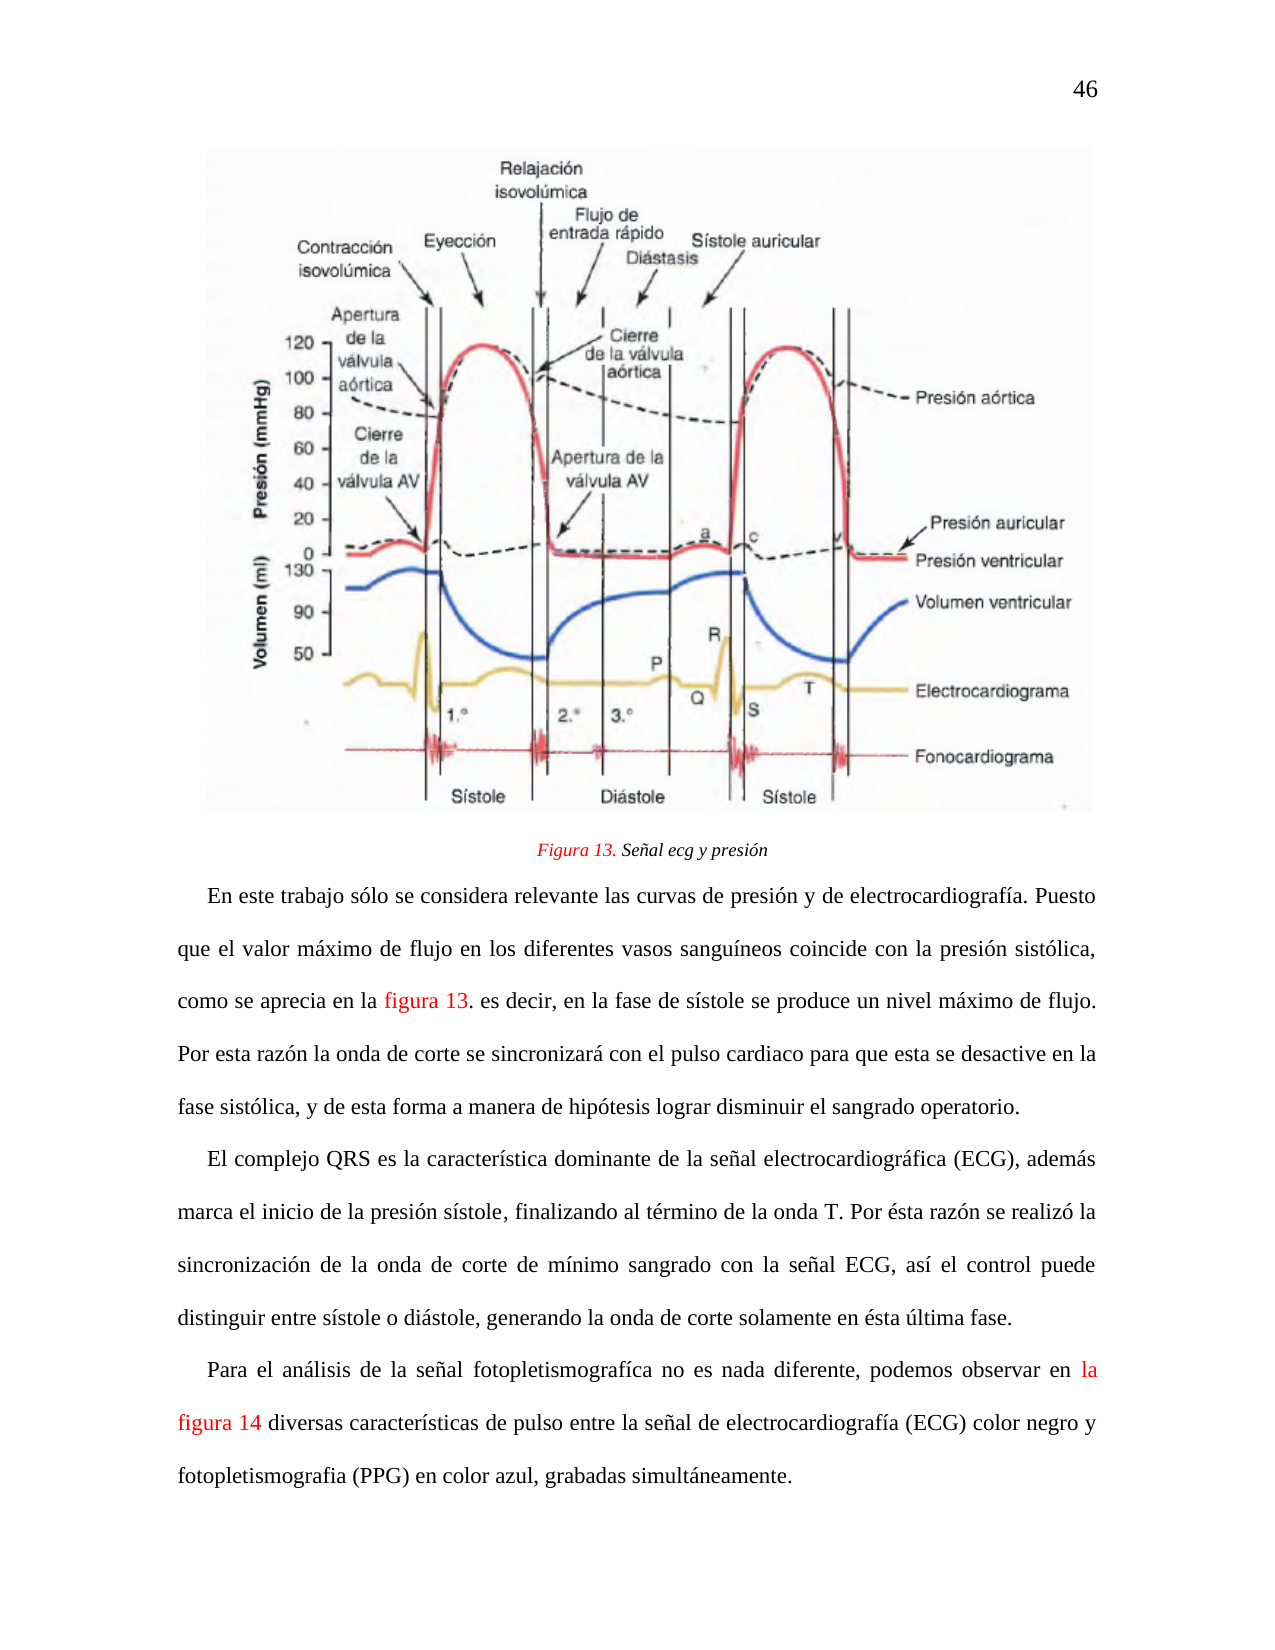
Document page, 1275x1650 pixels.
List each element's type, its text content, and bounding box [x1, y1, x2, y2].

text Figura 13. Señal ecg y presión [177, 839, 1098, 860]
text El complejo QRS es la característica dominante de la señal electrocardiográfica (ECG), además marca el inicio de la presión sístole, finalizando al término de la onda T. Por ésta razón se realizó la sincronización de la onda de corte de mínimo sangrado con la señal ECG, así el control puede distinguir entre sístole o diástole, generando la onda de corte solamente en ésta última fase. [177, 1146, 1098, 1330]
text En este trabajo sólo se considera relevante las curvas de presión y de electrocardiografía. Puesto que el valor máximo de flujo en los diferentes vasos sanguíneos coincide con la presión sistólica, como se aprecia en la figura 13. es decir, en la fase de sístole se produce un nivel máximo de flujo. Por esta razón la onda de corte se sincronizará con el pulso cardiaco para que esta se desactive en la fase sistólica, y de esta forma a manera de hipótesis lograr disminuir el sangrado operatorio. [177, 882, 1098, 1119]
picture [206, 147, 1093, 811]
text Para el análisis de la señal fotopletismografíca no es nada diferente, podemos observar en la figura 14 diversas características de pulso entre la señal de electrocardiografía (ECG) color negro y fotopletismografia (PPG) en color azul, grabadas simultáneamente. [177, 1356, 1098, 1488]
